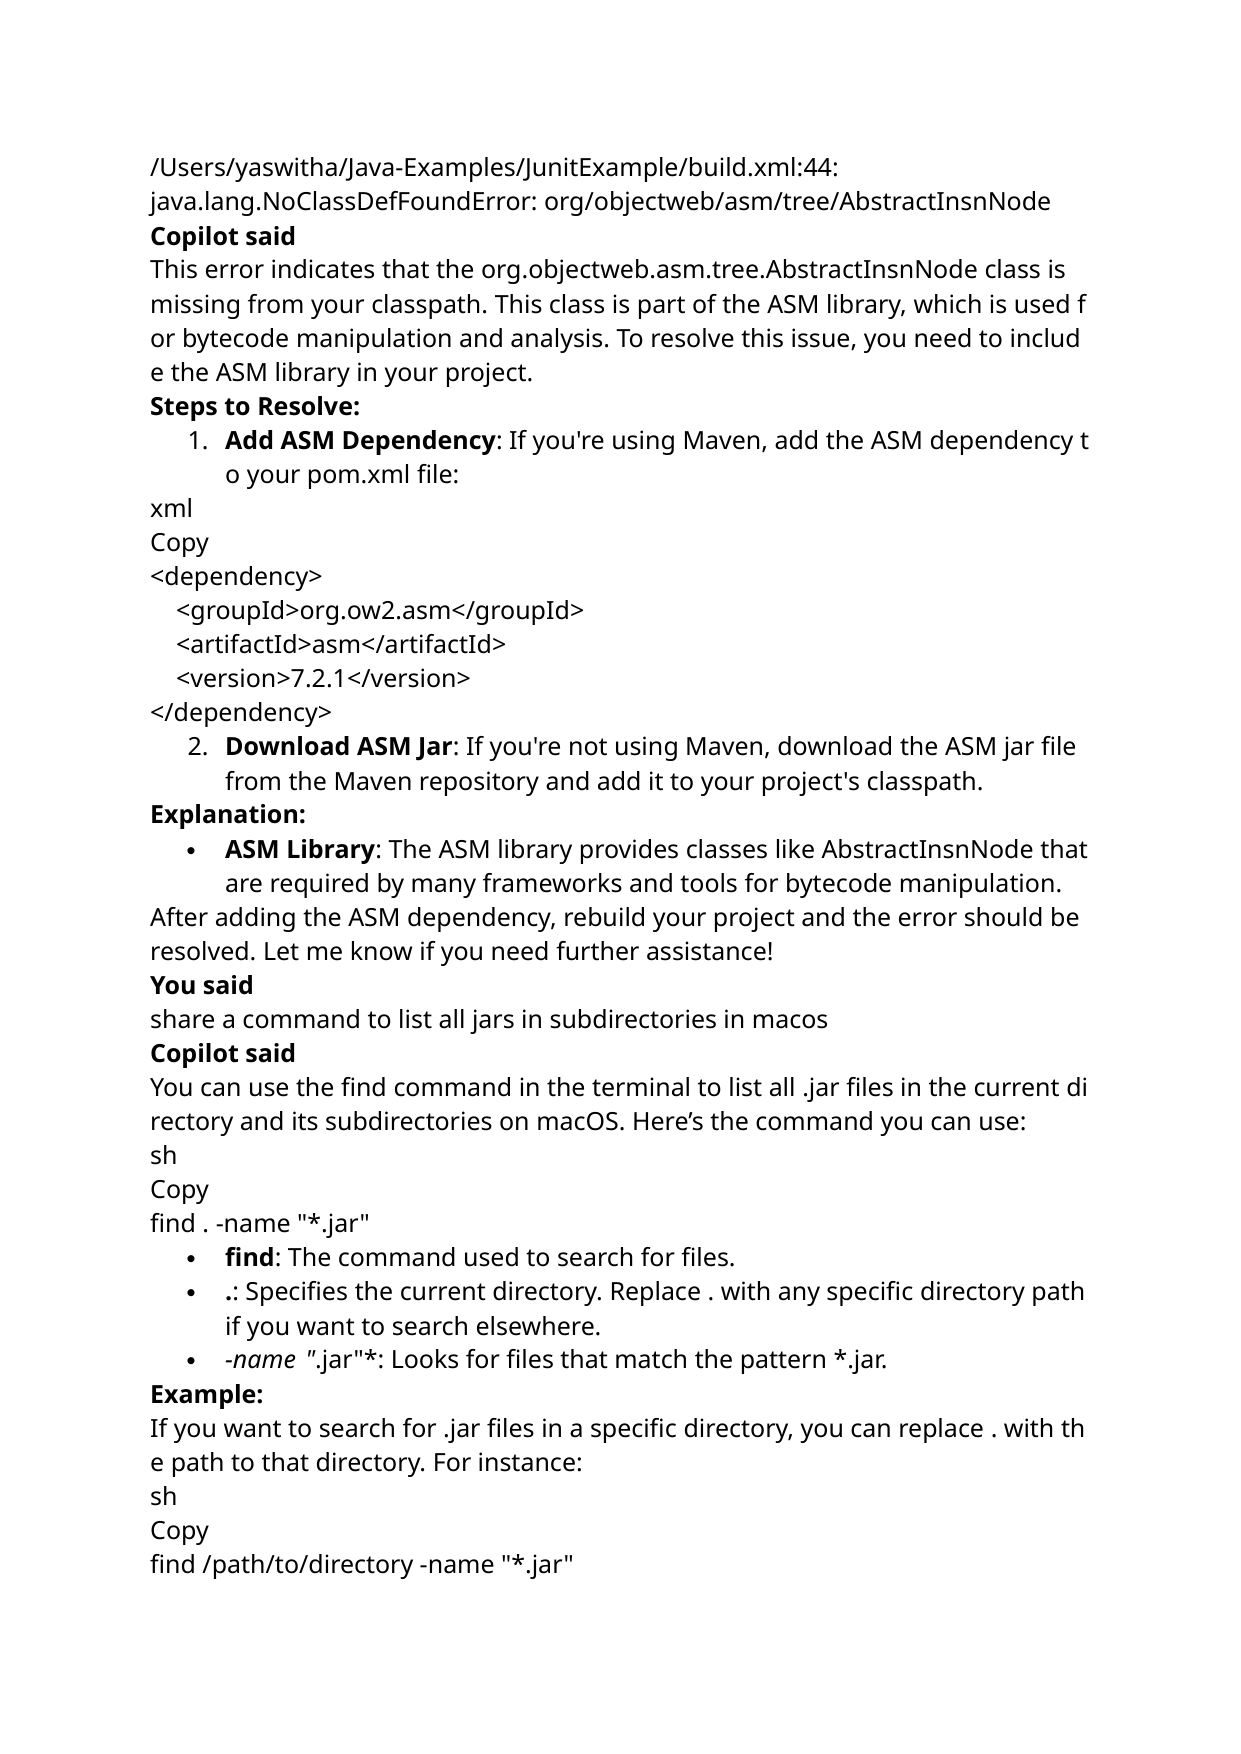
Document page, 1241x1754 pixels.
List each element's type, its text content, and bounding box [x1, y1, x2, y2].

list find: The command used to search for files. [187, 1240, 1090, 1274]
text If you want to search for .jar files in a specific directory, you can replace . with the path to that directory. For instance: [150, 1410, 1090, 1478]
text After adding the ASM dependency, rebuild your project and the error should be resolved. Let me know if you need further assistance! [150, 899, 1090, 967]
text <artifactId>asm</artifactId> [150, 627, 1090, 661]
text share a command to list all jars in subdirectories in macos [150, 1002, 1090, 1036]
text <dependency> [150, 559, 1090, 593]
text This error indicates that the org.objectweb.asm.tree.AbstractInsnNode class is missing from your classpath. This class is part of the ASM library, which is used for bytecode manipulation and analysis. To resolve this issue, you need to include the ASM library in your project. [150, 252, 1090, 388]
text Copy [150, 525, 1090, 559]
text sh [150, 1478, 1090, 1512]
text You said [150, 967, 1090, 1002]
text find . -name "*.jar" [150, 1206, 1090, 1240]
list -name ".jar"*: Looks for files that match the pattern *.jar. [187, 1342, 1090, 1376]
text Example: [150, 1376, 1090, 1410]
text find /path/to/directory -name "*.jar" [150, 1547, 1090, 1581]
text Explanation: [150, 797, 1090, 831]
list Download ASM Jar: If you're not using Maven, download the ASM jar file from the Maven repository and add it to your project's classpath. [187, 729, 1090, 797]
text <version>7.2.1</version> [150, 661, 1090, 695]
text </dependency> [150, 695, 1090, 729]
text Copy [150, 1172, 1090, 1206]
text Copy [150, 1512, 1090, 1547]
list ASM Library: The ASM library provides classes like AbstractInsnNode that are required by many frameworks and tools for bytecode manipulation. [187, 831, 1090, 899]
text Copilot said [150, 1036, 1090, 1070]
text Copilot said [150, 218, 1090, 252]
text Steps to Resolve: [150, 388, 1090, 422]
text /Users/yaswitha/Java-Examples/JunitExample/build.xml:44: java.lang.NoClassDefFoundError: org/objectweb/asm/tree/AbstractInsnNode [150, 150, 1090, 218]
text xml [150, 491, 1090, 525]
list Add ASM Dependency: If you're using Maven, add the ASM dependency to your pom.xml file: [187, 422, 1090, 491]
text <groupId>org.ow2.asm</groupId> [150, 593, 1090, 627]
text You can use the find command in the terminal to list all .jar files in the current directory and its subdirectories on macOS. Here’s the command you can use: [150, 1070, 1090, 1138]
text sh [150, 1138, 1090, 1172]
list .: Specifies the current directory. Replace . with any specific directory path if you want to search elsewhere. [187, 1274, 1090, 1342]
